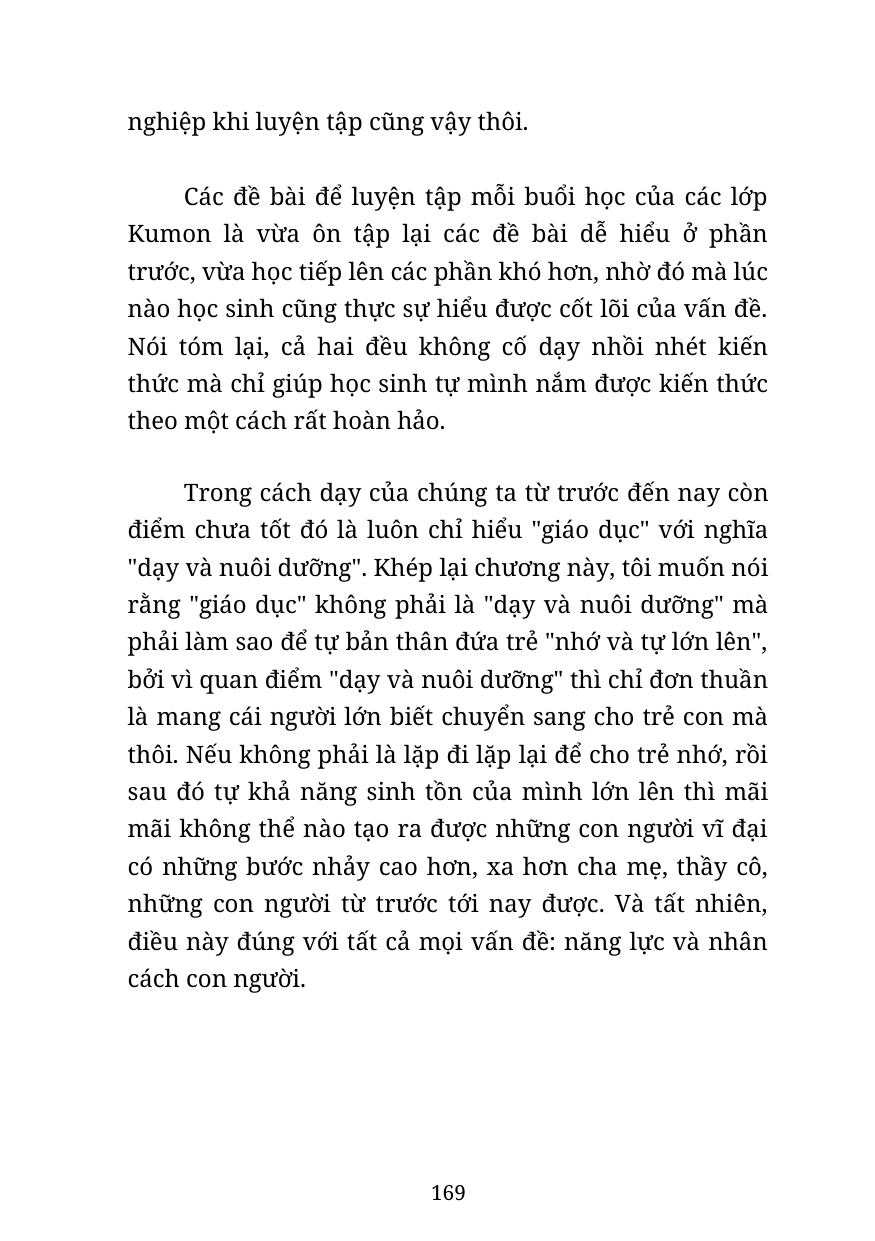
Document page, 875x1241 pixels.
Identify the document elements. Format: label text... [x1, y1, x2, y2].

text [127, 105, 769, 138]
text Trong cách dạy của chúng ta từ trước đến nay còn điểm chưa tốt đó là luôn chỉ hiểu "giáo dục" với nghĩa "dạy và nuôi dưỡng". Khép lại chương này, tôi muốn nói rằng "giáo dục" không phải là "dạy và nuôi dưỡng" mà phải làm sao để tự bản thân đứa trẻ "nhớ và tự lớn lên", bởi vì quan điểm "dạy và nuôi dưỡng" thì chỉ đơn thuần là mang cái người lớn biết chuyển sang cho trẻ con mà thôi. Nếu không phải là lặp đi lặp lại để cho trẻ nhớ, rồi sau đó tự khả năng sinh tồn của mình lớn lên thì mãi mãi không thể nào tạo ra được những con người vĩ đại có những bước nhảy cao hơn, xa hơn cha mẹ, thầy cô, những con người từ trước tới nay được. Và tất nhiên, điều này đúng với tất cả mọi vấn đề: năng lực và nhân cách con người. [127, 476, 769, 994]
text Các đề bài để luyện tập mỗi buổi học của các lớp Kumon là vừa ôn tập lại các đề bài dễ hiểu ở phần trước, vừa học tiếp lên các phần khó hơn, nhờ đó mà lúc nào học sinh cũng thực sự hiểu được cốt lõi của vấn đề. Nói tóm lại, cả hai đều không cố dạy nhồi nhét kiến thức mà chỉ giúp học sinh tự mình nắm được kiến thức theo một cách rất hoàn hảo. [127, 180, 769, 437]
